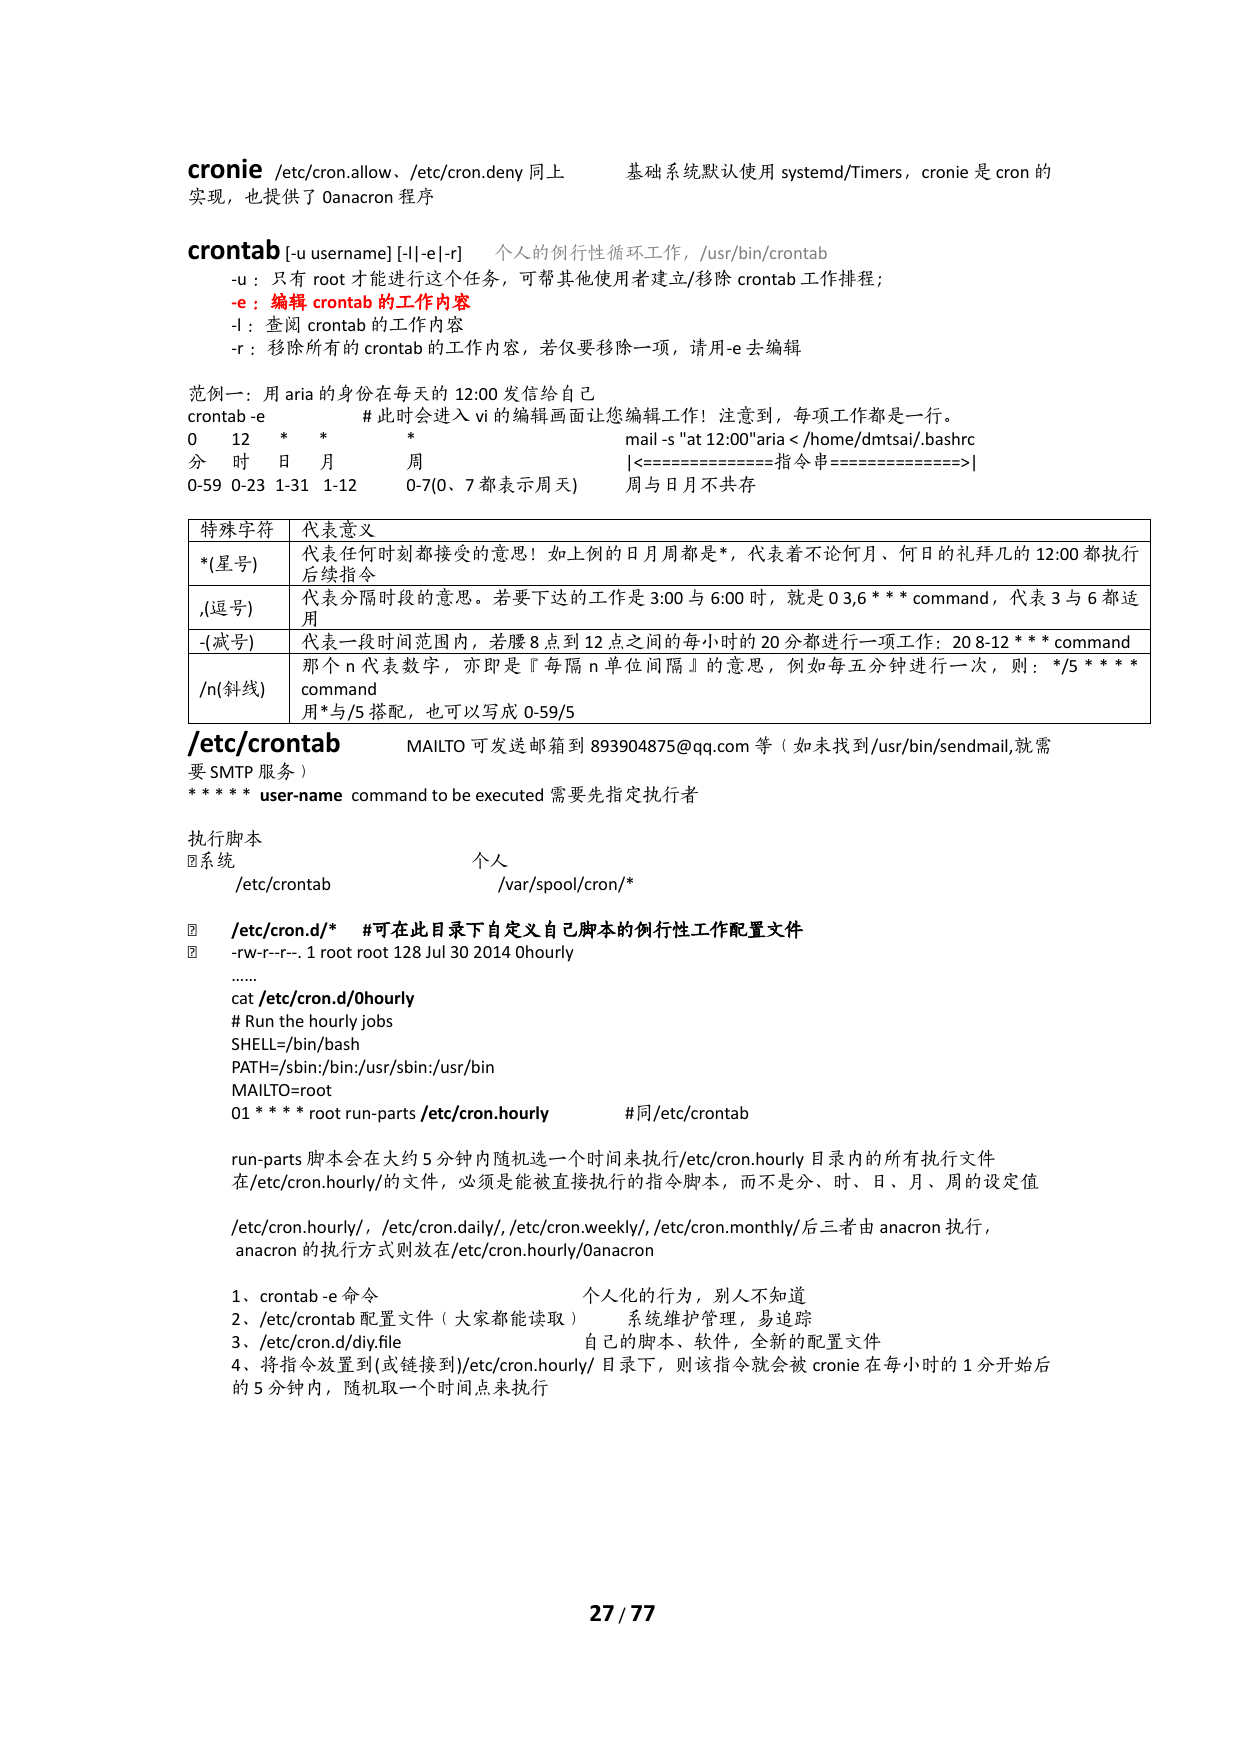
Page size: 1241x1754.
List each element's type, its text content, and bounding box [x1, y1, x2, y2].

text * * * * * user-name command to be executed 需要先指定执行者 [187, 783, 1053, 806]
text /etc/crontab /var/spool/cron/* [187, 872, 1053, 895]
text crontab [-u username] [-l|-e|-r] 个人的例行性循环工作，/usr/bin/crontab [187, 231, 1053, 267]
table_cell 那个n代表数字，亦即是『每隔n单位间隔』的意思，例如每五分钟进行一次，则：*/5 * * * * command 用*与/5搭配，也可以写成 0-59/5 [290, 654, 1150, 723]
table_cell *(星号) [189, 542, 289, 585]
text 分 时 日 月 周 |<==============指令串==============>| [187, 450, 1053, 473]
list crontab -e命令 个人化的行为，别人不知道 [231, 1284, 1053, 1307]
text /etc/crontab MAILTO可发送邮箱到893904875@qq.com等（如未找到/usr/bin/sendmail,就需要SMTP服务） [187, 724, 1053, 783]
text crontab -e # 此时会进入 vi 的编辑画面让您编辑工作！注意到，每项工作都是一行。 [187, 404, 1053, 427]
text 系统 个人 [187, 849, 1053, 872]
table_cell 代表任何时刻都接受的意思！如上例的日月周都是*，代表着不论何月、何日的礼拜几的12:00都执行后续指令 [290, 542, 1150, 585]
text -r ：移除所有的crontab的工作内容，若仅要移除一项，请用-e去编辑 [187, 336, 1053, 359]
text -u ：只有 root 才能进行这个任务，可帮其他使用者建立/移除 crontab 工作排程； [187, 267, 1053, 290]
text  /etc/cron.d/* #可在此目录下自定义自己脚本的例行性工作配置文件  -rw-r--r--. 1 root root 128 Jul 30 2014 0hourly …… [187, 895, 1053, 986]
table_cell ,(逗号) [189, 586, 289, 629]
text 执行脚本 [187, 828, 1053, 849]
text cat /etc/cron.d/0hourly # Run the hourly jobs SHELL=/bin/bash PATH=/sbin:/bin:/usr/sbin:/usr/bin MAILTO=root 01 * * * * root run-parts /etc/cron.hourly #同/etc/crontab [187, 986, 1053, 1124]
list /etc/cron.d/diy.file 自己的脚本、软件，全新的配置文件 4、将指令放置到(或链接到)/etc/cron.hourly/ 目录下，则该指令就会被cronie在每小时的1分开始后的5分钟内，随机取一个时间点来执行 [231, 1330, 1053, 1399]
table_cell 代表分隔时段的意思。若要下达的工作是3:00与6:00时，就是0 3,6 * * * command，代表3与6都适用 [290, 586, 1150, 629]
table_cell /n(斜线) [189, 654, 289, 723]
text 范例一：用aria的身份在每天的 12:00 发信给自己 [187, 382, 1053, 404]
text -e ：编辑 crontab 的工作内容 [187, 290, 1053, 313]
list /etc/crontab配置文件（大家都能读取） 系统维护管理，易追踪 [231, 1307, 1053, 1330]
table_cell -(减号) [189, 630, 289, 653]
text -l ：查阅 crontab 的工作内容 [187, 313, 1053, 336]
text anacron的执行方式则放在/etc/cron.hourly/0anacron [187, 1238, 1053, 1261]
table_cell 代表一段时间范围内，若腰8点到12点之间的每小时的20分都进行一项工作：20 8-12 * * * command [290, 630, 1150, 653]
text /etc/cron.hourly/，/etc/cron.daily/, /etc/cron.weekly/, /etc/cron.monthly/后三者由anacron执行， [187, 1216, 1053, 1238]
text 0-59 0-23 1-31 1-12 0-7(0、7都表示周天) 周与日月不共存 [187, 473, 1053, 496]
table_header 代表意义 [290, 520, 1150, 541]
text run-parts脚本会在大约5分钟内随机选一个时间来执行/etc/cron.hourly目录内的所有执行文件 [187, 1147, 1053, 1170]
table_header 特殊字符 [189, 520, 289, 541]
text 在/etc/cron.hourly/的文件，必须是能被直接执行的指令脚本，而不是分、时、日、月、周的设定值 [187, 1170, 1053, 1193]
text 0 12 * * * mail -s "at 12:00"aria < /home/dmtsai/.bashrc [187, 427, 1053, 450]
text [187, 150, 1053, 208]
